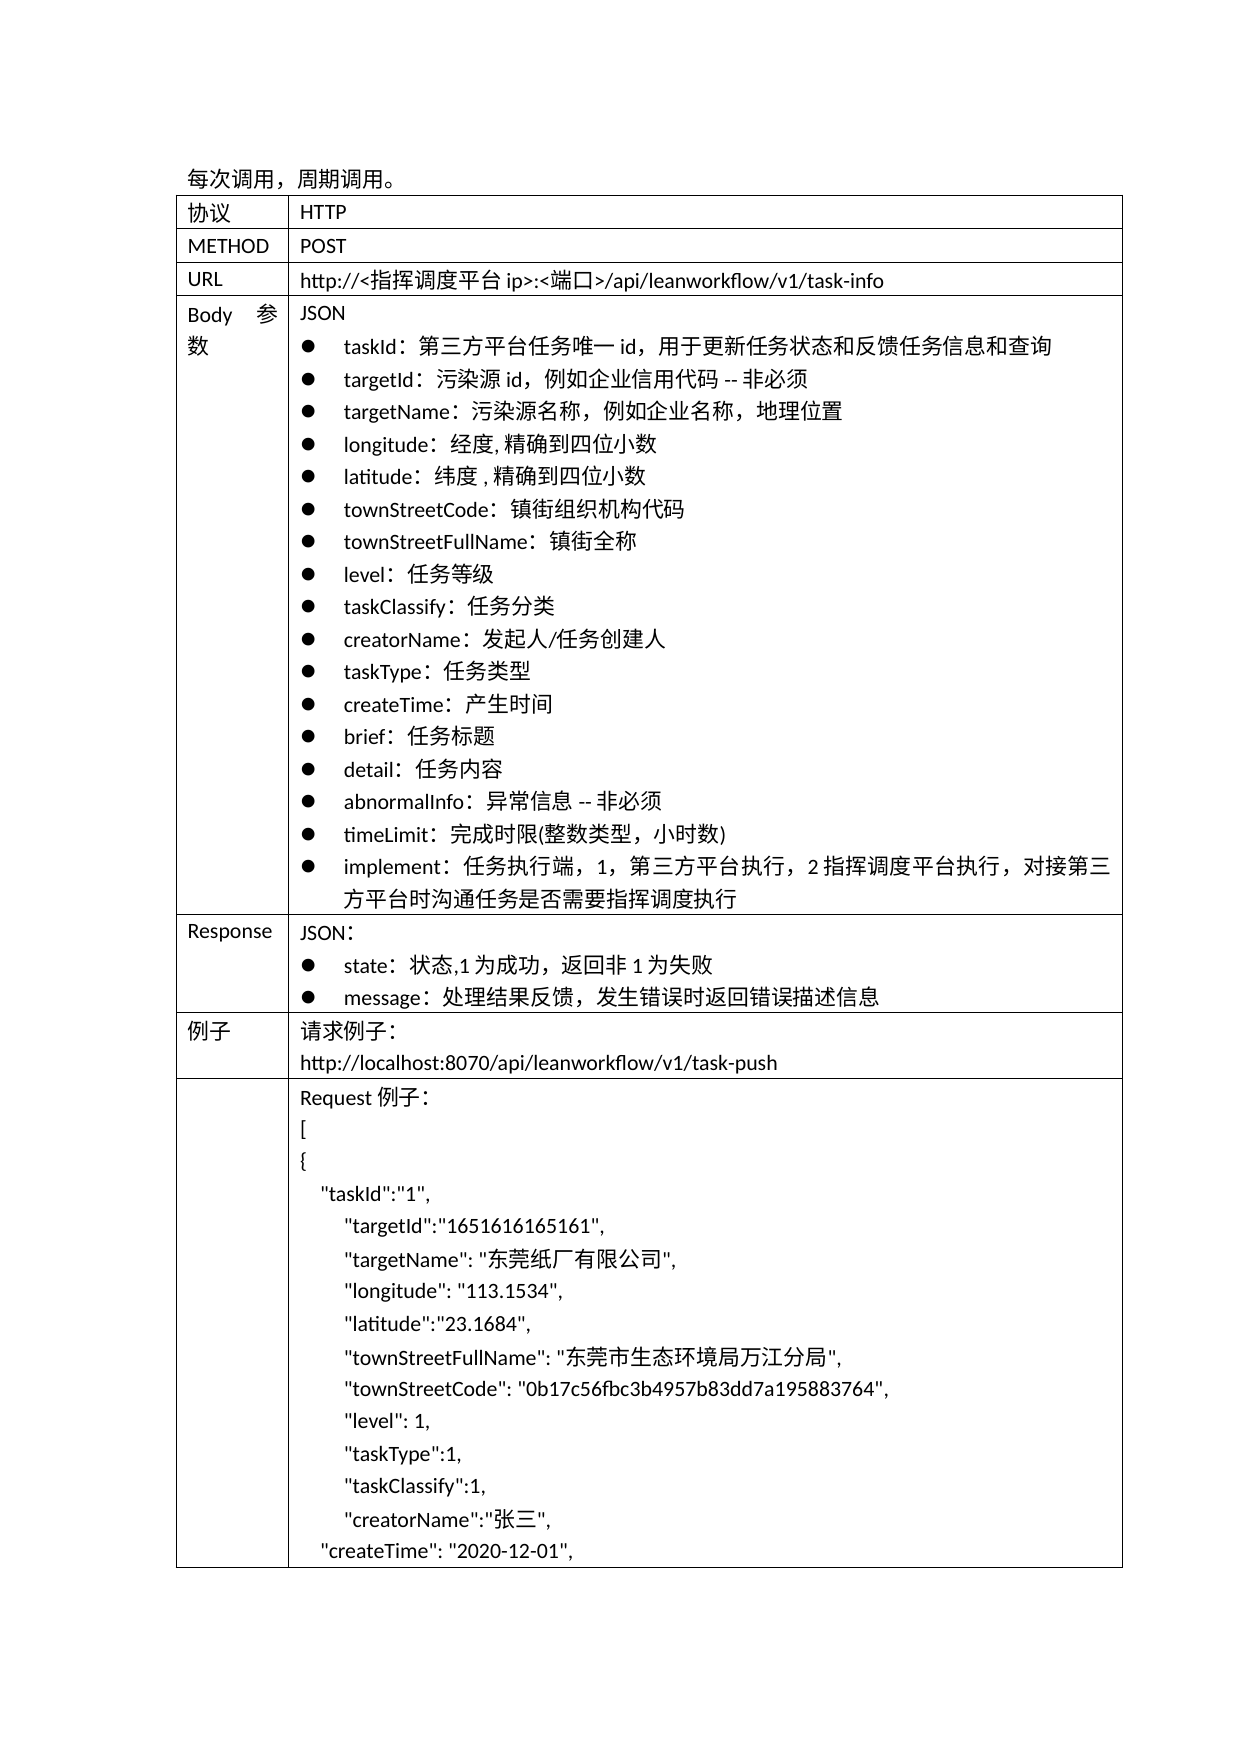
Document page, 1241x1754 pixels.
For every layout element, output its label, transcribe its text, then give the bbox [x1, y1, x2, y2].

table_cell http://<指挥调度平台ip>:<端口>/api/leanworkflow/v1/task-info [289, 263, 1122, 295]
table_cell 例子 [177, 1013, 288, 1078]
table_cell 请求例子： http://localhost:8070/api/leanworkflow/v1/task-push [289, 1013, 1122, 1078]
table_header HTTP [289, 196, 1122, 228]
table_header 协议 [177, 196, 288, 228]
table_cell JSON taskId：第三方平台任务唯一id，用于更新任务状态和反馈任务信息和查询 targetId：污染源id，例如企业信用代码 -- 非必须 targetName：污染源名称，例如企业名称，地理位置 longitude：经度, 精确到四位小数 latitude：纬度 , 精确到四位小数 townStreetCode：镇街组织机构代码 townStreetFullName：镇街全称 level：任务等级 taskClassify：任务分类 creatorName：发起人/任务创建人 taskType：任务类型 createTime：产生时间 brief：任务标题 detail：任务内容 abnormalInfo：异常信息 -- 非必须 timeLimit：完成时限(整数类型，小时数) implement：任务执行端，1，第三方平台执行，2指挥调度平台执行，对接第三方平台时沟通任务是否需要指挥调度执行 [289, 296, 1122, 914]
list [187, 162, 1053, 194]
table_cell JSON： state：状态,1为成功，返回非1为失败 message：处理结果反馈，发生错误时返回错误描述信息 [289, 915, 1122, 1012]
table_cell [177, 1079, 288, 1567]
table_cell METHOD [177, 229, 288, 262]
table_cell Body参数 [177, 296, 288, 914]
table_cell POST [289, 229, 1122, 262]
table_cell URL [177, 263, 288, 295]
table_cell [289, 1079, 1122, 1567]
table_cell Response [177, 915, 288, 1012]
